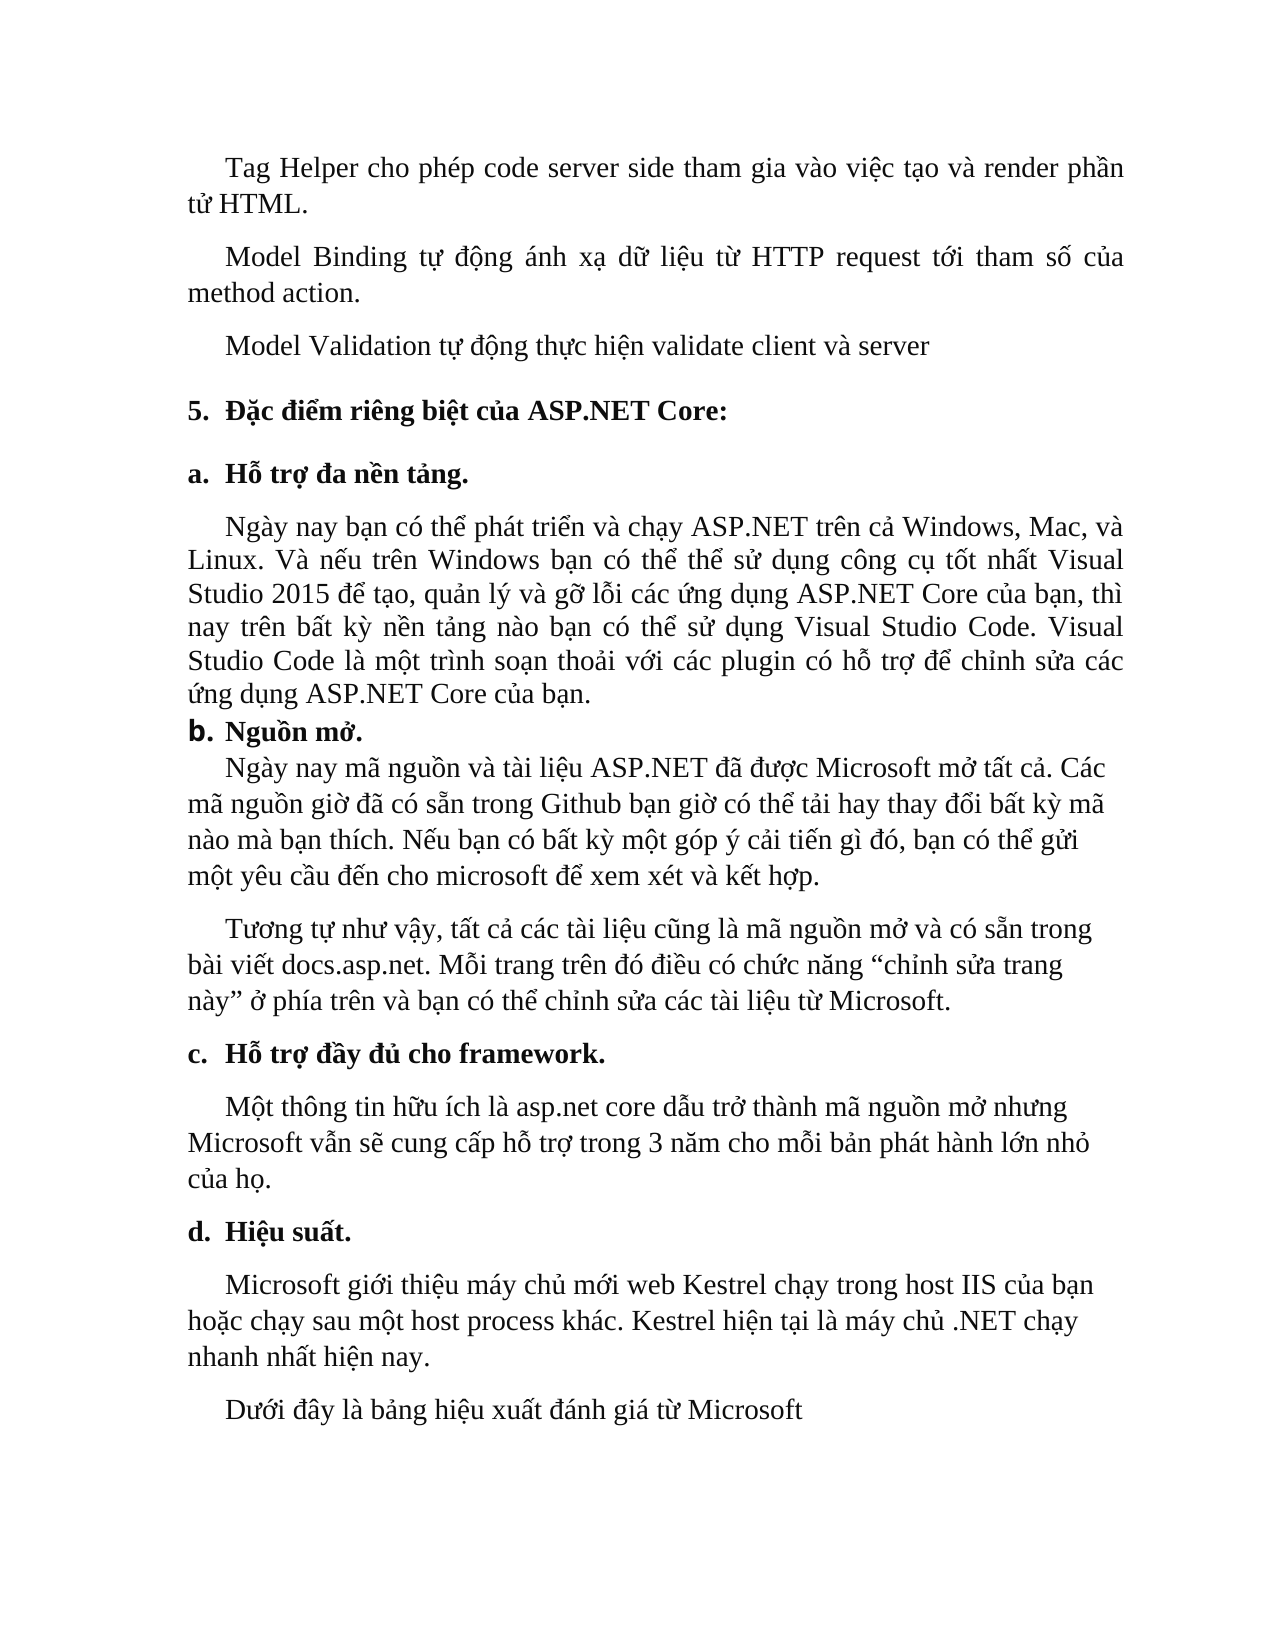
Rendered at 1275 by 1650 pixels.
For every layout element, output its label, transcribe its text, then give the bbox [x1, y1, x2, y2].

text Dưới đây là bảng hiệu xuất đánh giá từ Microsoft [187, 1392, 1125, 1425]
text Model Binding tự động ánh xạ dữ liệu từ HTTP request tới tham số của method action. [187, 239, 1125, 309]
text Tag Helper cho phép code server side tham gia vào việc tạo và render phần tử HTML. [187, 150, 1125, 220]
list Hiệu suất. [187, 1214, 1125, 1247]
text Microsoft giới thiệu máy chủ mới web Kestrel chạy trong host IIS của bạn hoặc chạy sau một host process khác. Kestrel hiện tại là máy chủ .NET chạy nhanh nhất hiện nay. [187, 1267, 1125, 1373]
list Nguồn mở. [187, 710, 1125, 750]
text Ngày nay bạn có thể phát triển và chạy ASP.NET trên cả Windows, Mac, và Linux. Và nếu trên Windows bạn có thể thể sử dụng công cụ tốt nhất Visual Studio 2015 để tạo, quản lý và gỡ lỗi các ứng dụng ASP.NET Core của bạn, thì nay trên bất kỳ nền tảng nào bạn có thể sử dụng Visual Studio Code. Visual Studio Code là một trình soạn thoải với các plugin có hỗ trợ để chỉnh sửa các ứng dụng ASP.NET Core của bạn. [187, 509, 1125, 710]
text Ngày nay mã nguồn và tài liệu ASP.NET đã được Microsoft mở tất cả. Các mã nguồn giờ đã có sẵn trong Github bạn giờ có thể tải hay thay đổi bất kỳ mã nào mà bạn thích. Nếu bạn có bất kỳ một góp ý cải tiến gì đó, bạn có thể gửi một yêu cầu đến cho microsoft để xem xét và kết hợp. [187, 750, 1125, 892]
list Hỗ trợ đầy đủ cho framework. [187, 1036, 1125, 1069]
list Hỗ trợ đa nền tảng. [187, 456, 1125, 489]
subtitle Đặc điểm riêng biệt của ASP.NET Core: [187, 393, 1125, 427]
text Tương tự như vậy, tất cả các tài liệu cũng là mã nguồn mở và có sẵn trong bài viết docs.asp.net. Mỗi trang trên đó điều có chức năng “chỉnh sửa trang này” ở phía trên và bạn có thể chỉnh sửa các tài liệu từ Microsoft. [187, 911, 1125, 1017]
text Model Validation tự động thực hiện validate client và server [187, 328, 1125, 361]
text Một thông tin hữu ích là asp.net core dẫu trở thành mã nguồn mở nhưng Microsoft vẫn sẽ cung cấp hỗ trợ trong 3 năm cho mỗi bản phát hành lớn nhỏ của họ. [187, 1089, 1125, 1195]
